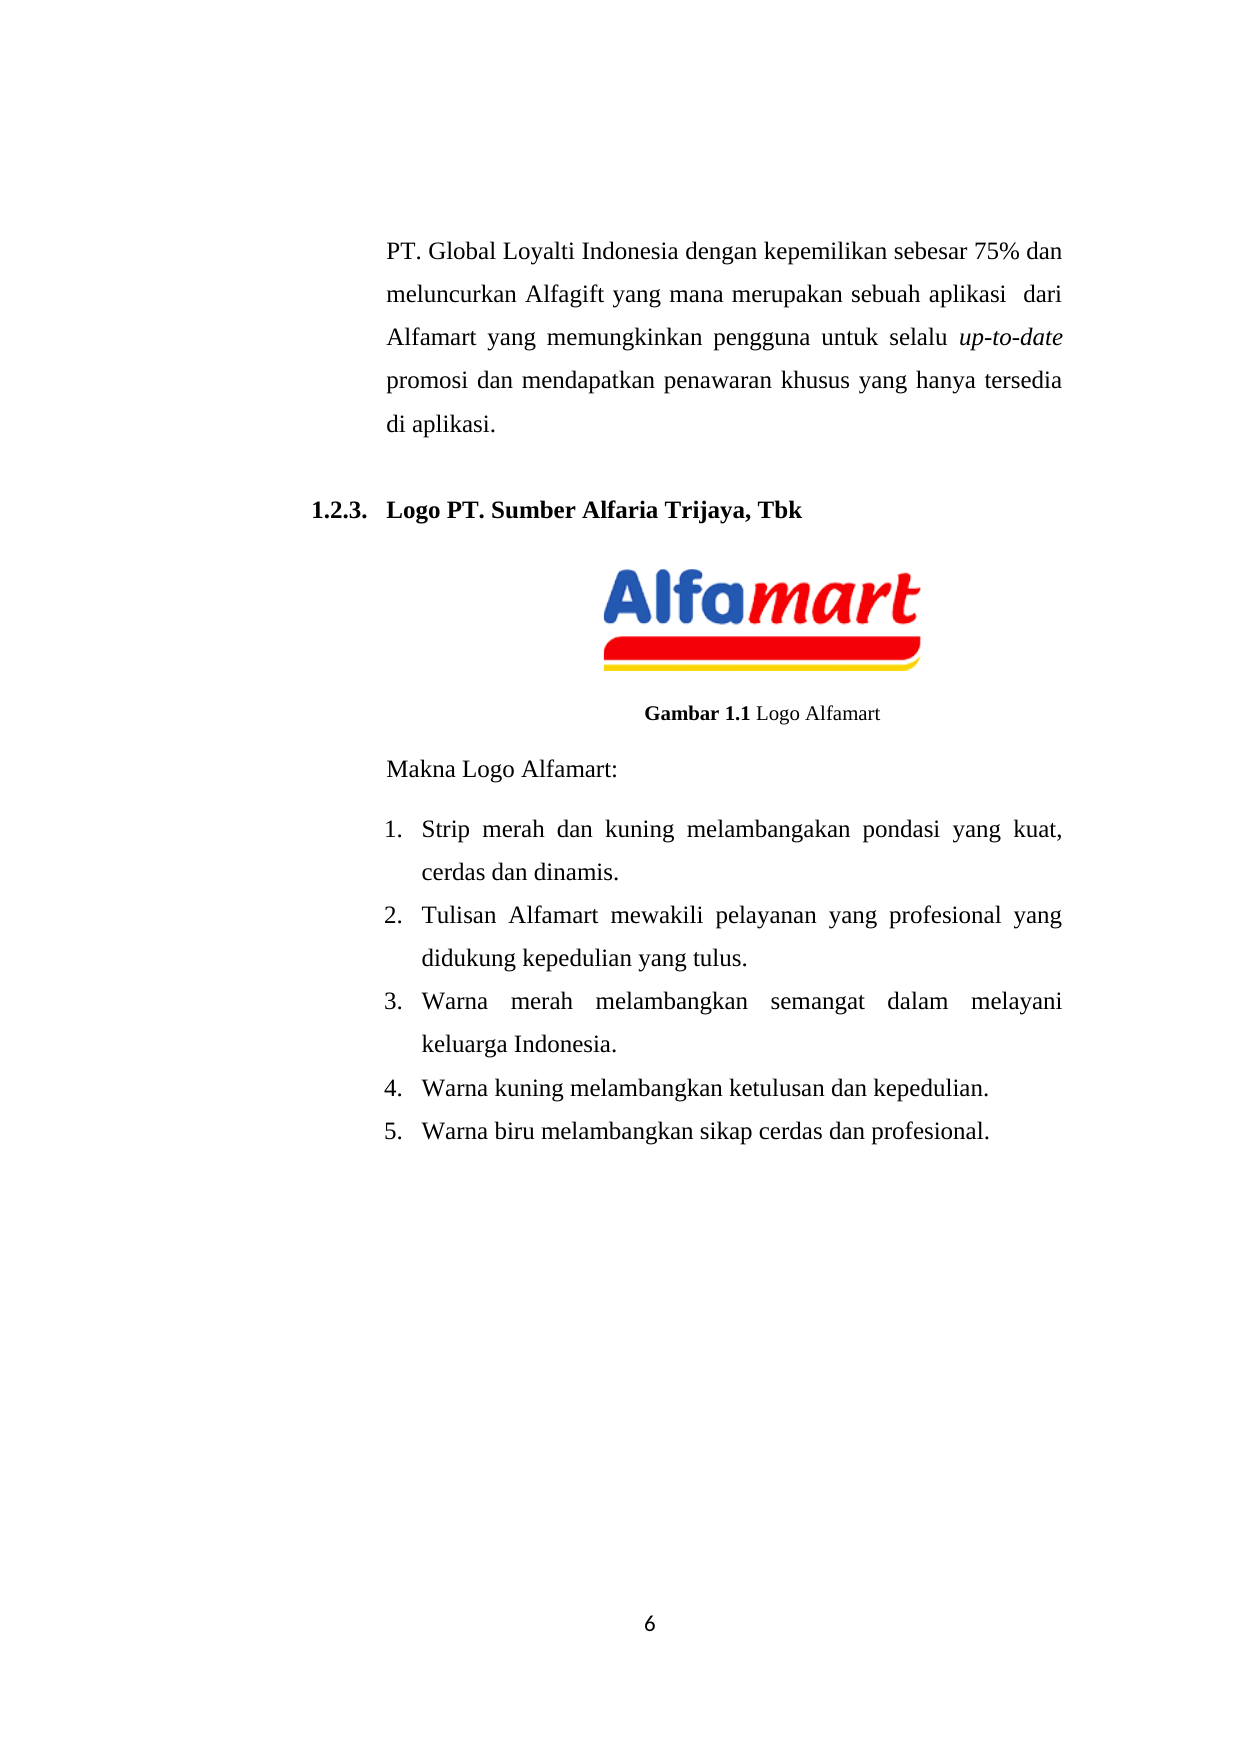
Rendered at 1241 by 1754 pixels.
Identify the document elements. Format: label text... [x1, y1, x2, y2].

text Gambar 1.1 Logo Alfamart [386, 701, 1063, 725]
picture [603, 569, 921, 671]
list Warna biru melambangkan sikap cerdas dan profesional. [384, 1116, 1063, 1144]
list Tulisan Alfamart mewakili pelayanan yang profesional yang didukung kepedulian yang tulus. [384, 900, 1063, 972]
list Logo PT. Sumber Alfaria Trijaya, Tbk [311, 495, 1063, 524]
text Makna Logo Alfamart: [236, 754, 1063, 783]
list Warna merah melambangkan semangat dalam melayani keluarga Indonesia. [384, 986, 1063, 1058]
list Strip merah dan kuning melambangakan pondasi yang kuat, cerdas dan dinamis. [384, 814, 1063, 886]
list Warna kuning melambangkan ketulusan dan kepedulian. [384, 1073, 1063, 1101]
